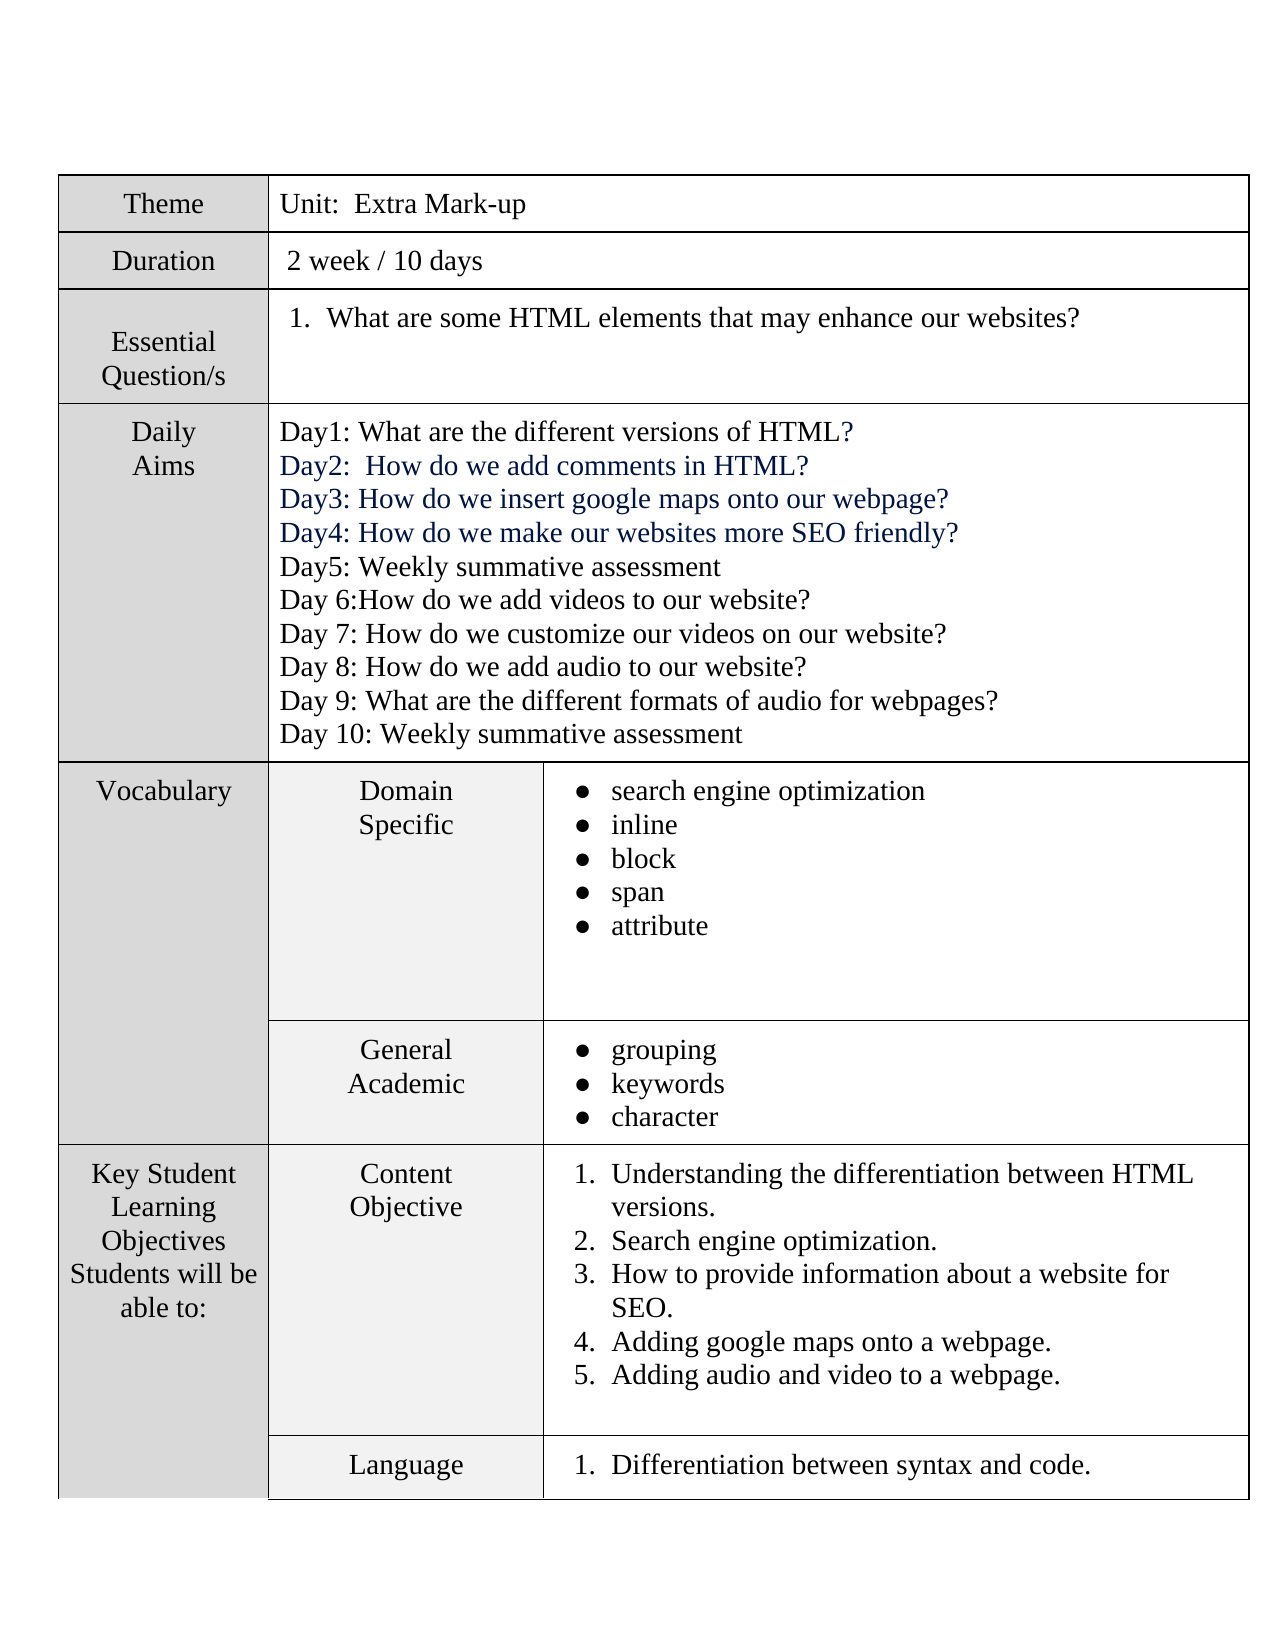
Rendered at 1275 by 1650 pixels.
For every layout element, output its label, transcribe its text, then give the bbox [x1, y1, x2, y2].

table_cell grouping keywords character [544, 1021, 1248, 1144]
table_cell Vocabulary [59, 763, 268, 1144]
table_cell General Academic [269, 1021, 543, 1144]
table_cell Content Objective [269, 1145, 543, 1435]
table_cell 2 week / 10 days [269, 233, 1248, 288]
table_cell Day1: What are the different versions of HTML? Day2: How do we add comments in HTML? Day3: How do we insert google maps onto our webpage? Day4: How do we make our websites more SEO friendly? Day5: Weekly summative assessment Day 6:How do we add videos to our website? Day 7: How do we customize our videos on our website? Day 8: How do we add audio to our website? Day 9: What are the different formats of audio for webpages? Day 10: Weekly summative assessment [269, 404, 1248, 761]
table_cell Language Objective [269, 1436, 543, 1498]
table_header Theme [59, 176, 268, 231]
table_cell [544, 1436, 1248, 1498]
table_cell Key Student Learning Objectives Students will be able to: [59, 1145, 268, 1498]
table_cell Domain Specific [269, 763, 543, 1020]
table_cell What are some HTML elements that may enhance our websites? [269, 290, 1248, 403]
table_cell Daily Aims [59, 404, 268, 761]
table_cell Duration [59, 233, 268, 288]
table_cell search engine optimization inline block span attribute [544, 763, 1248, 1020]
table_cell Essential Question/s [59, 290, 268, 403]
table_cell Understanding the differentiation between HTML versions. Search engine optimization. How to provide information about a website for SEO. Adding google maps onto a webpage. Adding audio and video to a webpage. [544, 1145, 1248, 1435]
table_header Unit: Extra Mark-up [269, 176, 1248, 231]
